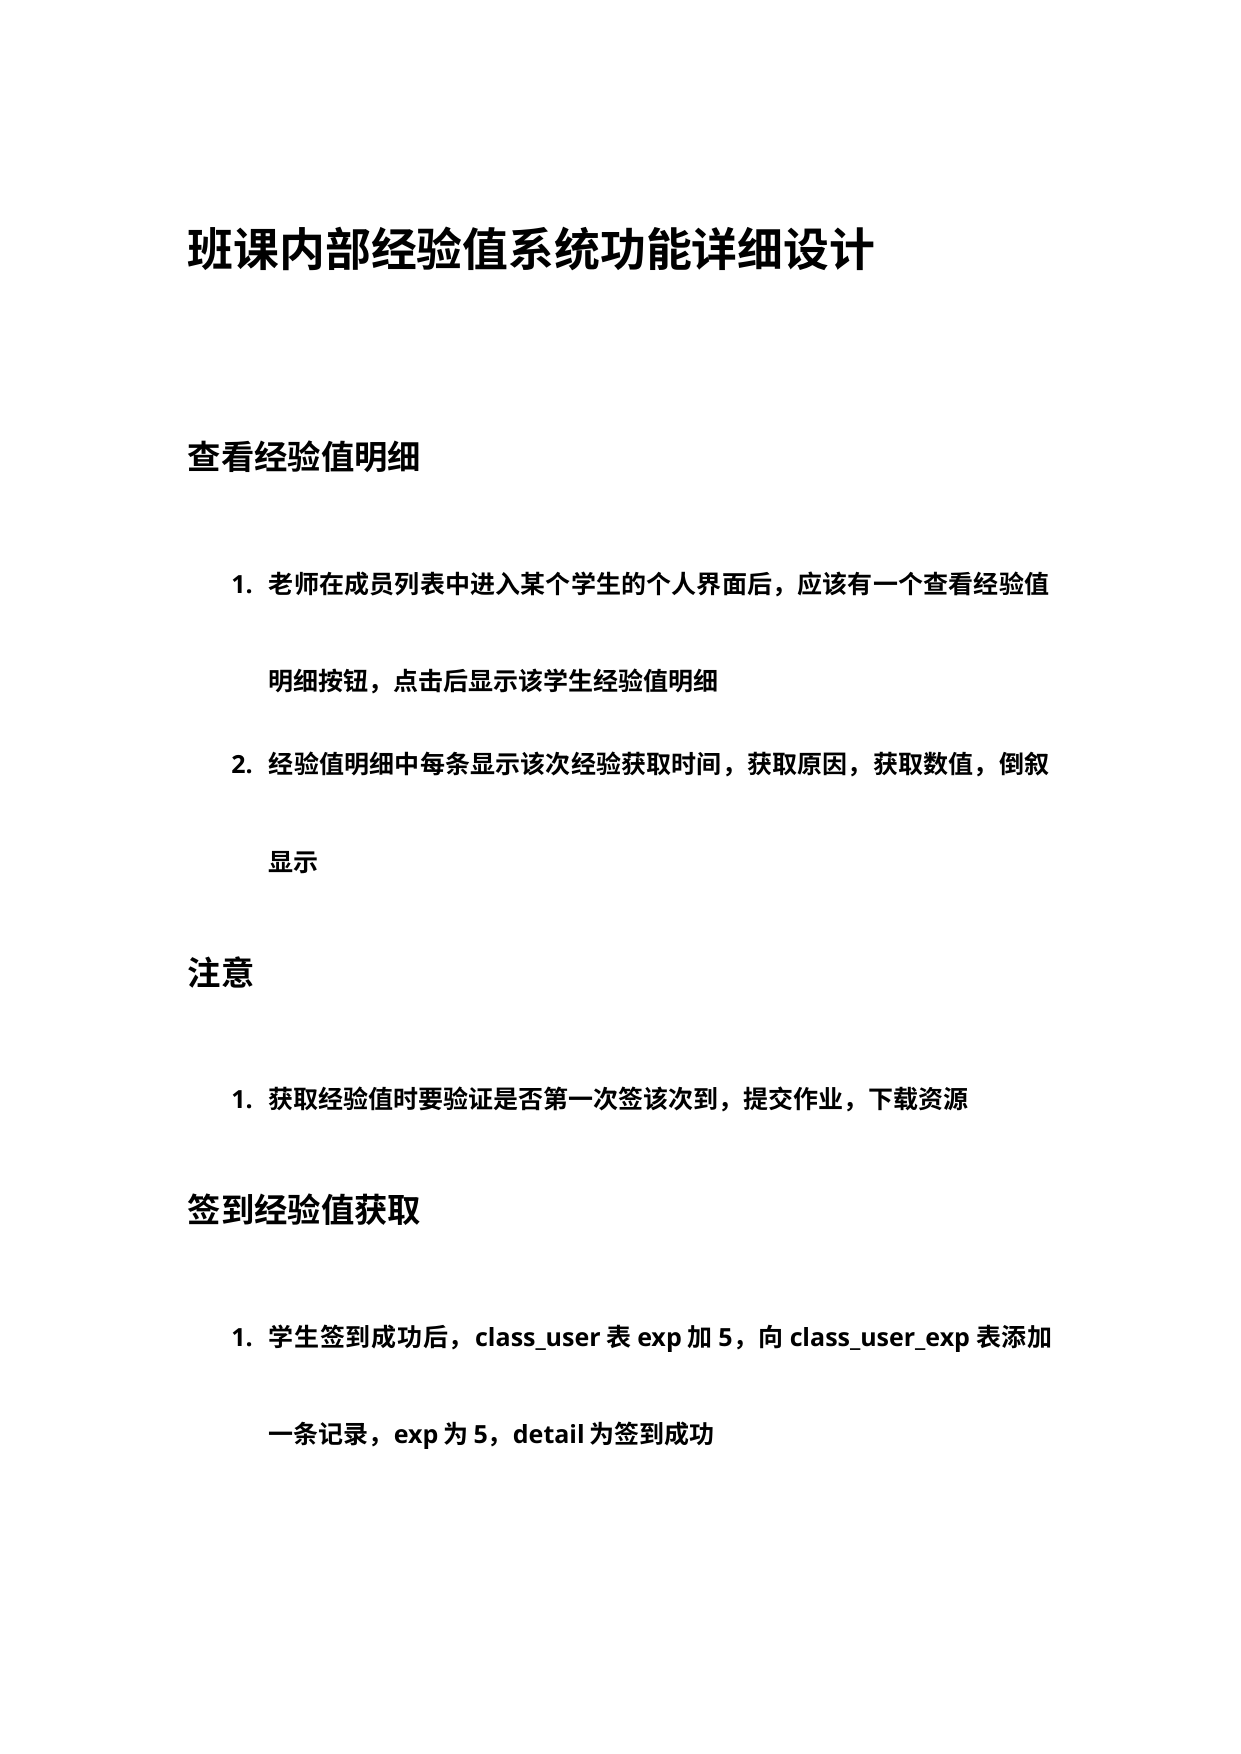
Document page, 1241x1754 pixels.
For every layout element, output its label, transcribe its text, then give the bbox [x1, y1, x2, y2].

subtitle 签到经验值获取 [187, 1176, 1053, 1241]
list 经验值明细中每条显示该次经验获取时间，获取原因，获取数值，倒叙显示 [231, 731, 1053, 893]
list 老师在成员列表中进入某个学生的个人界面后，应该有一个查看经验值明细按钮，点击后显示该学生经验值明细 [231, 550, 1053, 712]
subtitle 注意 [187, 938, 1053, 1003]
list 获取经验值时要验证是否第一次签该次到，提交作业，下载资源 [231, 1066, 1053, 1131]
list 学生签到成功后，class_user表exp加5，向class_user_exp表添加一条记录，exp为5，detail为签到成功 [231, 1303, 1053, 1465]
subtitle 查看经验值明细 [187, 423, 1053, 488]
subtitle 班课内部经验值系统功能详细设计 [187, 197, 1053, 295]
